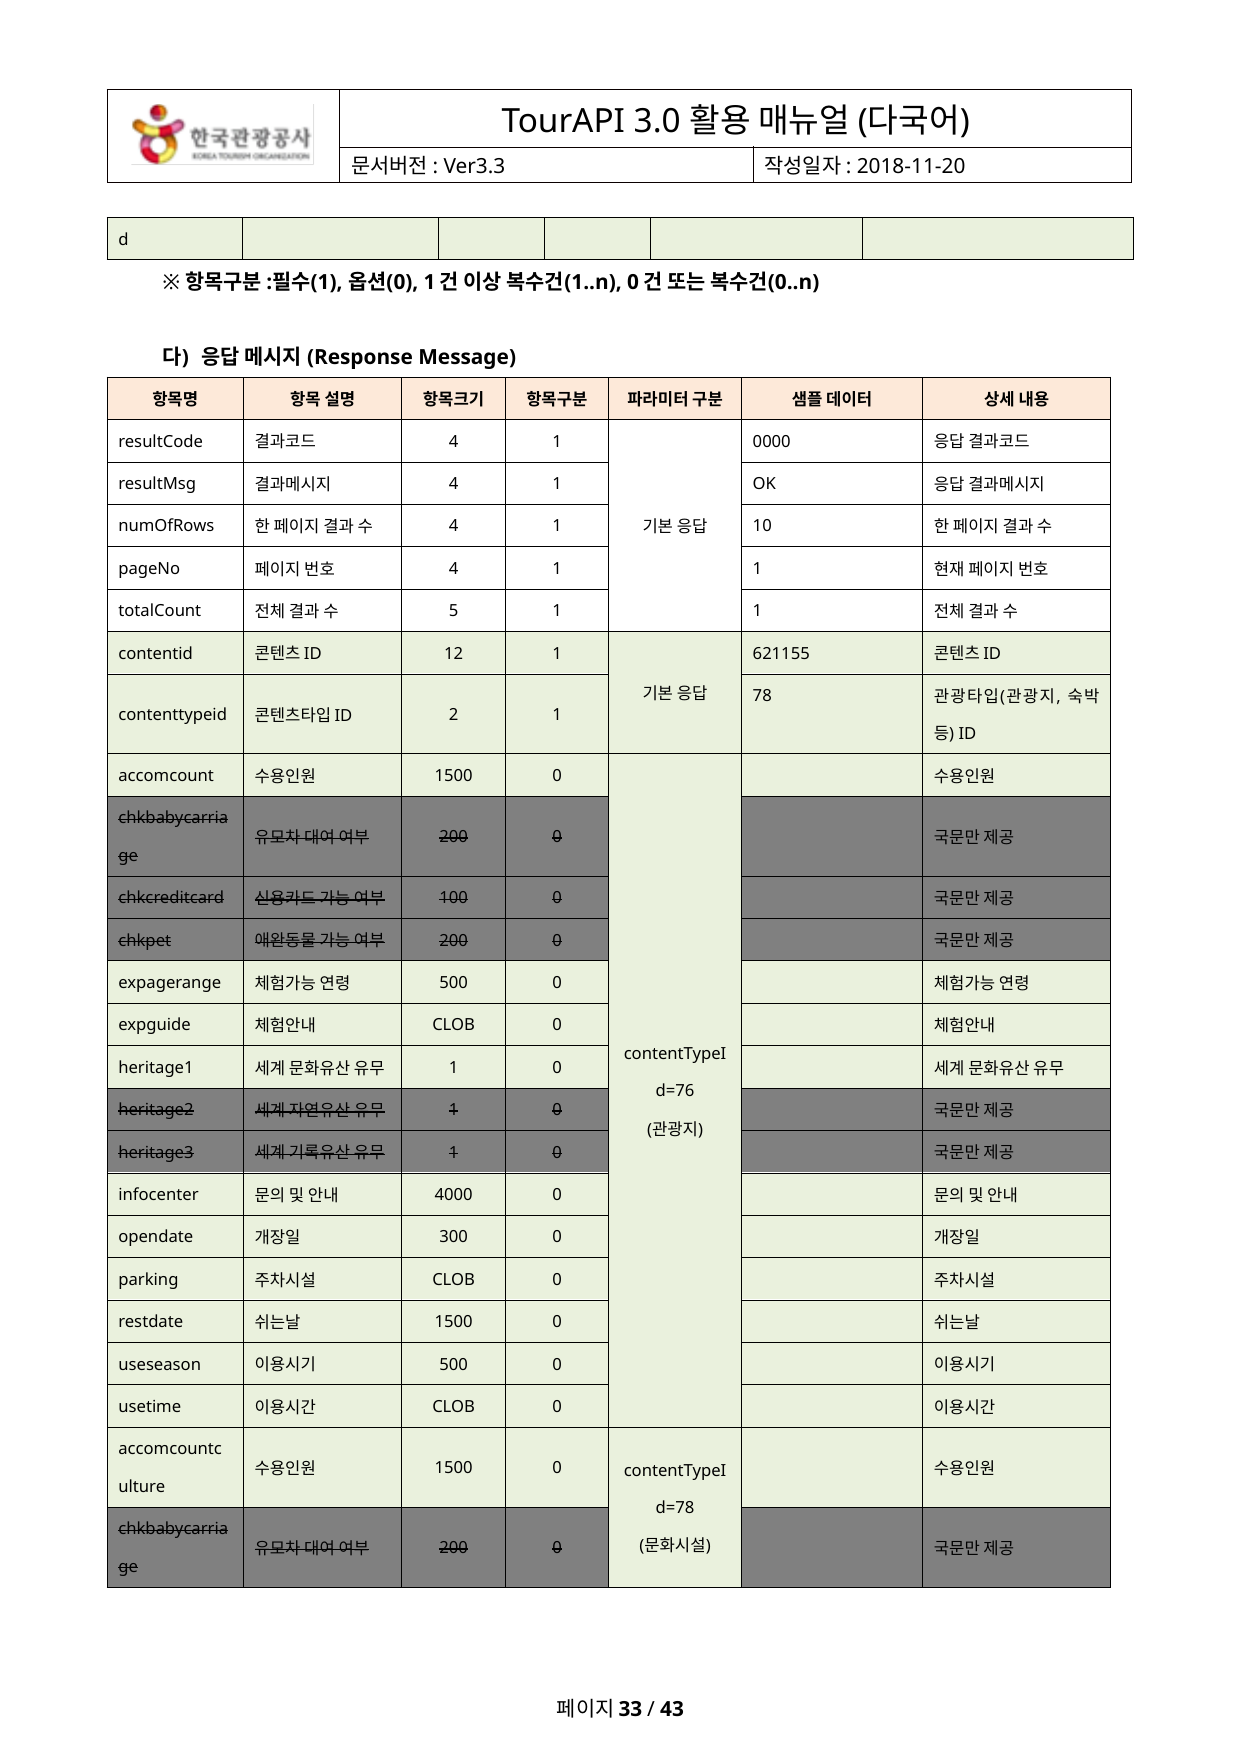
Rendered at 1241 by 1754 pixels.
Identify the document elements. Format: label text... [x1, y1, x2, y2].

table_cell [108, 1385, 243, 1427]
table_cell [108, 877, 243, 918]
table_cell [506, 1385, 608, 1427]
list 응답 메시지 (Response Message) [154, 337, 1130, 377]
list 항목구분 :필수(1), 옵션(0), 1건 이상 복수건(1..n), 0건 또는 복수건(0..n) [154, 260, 1130, 299]
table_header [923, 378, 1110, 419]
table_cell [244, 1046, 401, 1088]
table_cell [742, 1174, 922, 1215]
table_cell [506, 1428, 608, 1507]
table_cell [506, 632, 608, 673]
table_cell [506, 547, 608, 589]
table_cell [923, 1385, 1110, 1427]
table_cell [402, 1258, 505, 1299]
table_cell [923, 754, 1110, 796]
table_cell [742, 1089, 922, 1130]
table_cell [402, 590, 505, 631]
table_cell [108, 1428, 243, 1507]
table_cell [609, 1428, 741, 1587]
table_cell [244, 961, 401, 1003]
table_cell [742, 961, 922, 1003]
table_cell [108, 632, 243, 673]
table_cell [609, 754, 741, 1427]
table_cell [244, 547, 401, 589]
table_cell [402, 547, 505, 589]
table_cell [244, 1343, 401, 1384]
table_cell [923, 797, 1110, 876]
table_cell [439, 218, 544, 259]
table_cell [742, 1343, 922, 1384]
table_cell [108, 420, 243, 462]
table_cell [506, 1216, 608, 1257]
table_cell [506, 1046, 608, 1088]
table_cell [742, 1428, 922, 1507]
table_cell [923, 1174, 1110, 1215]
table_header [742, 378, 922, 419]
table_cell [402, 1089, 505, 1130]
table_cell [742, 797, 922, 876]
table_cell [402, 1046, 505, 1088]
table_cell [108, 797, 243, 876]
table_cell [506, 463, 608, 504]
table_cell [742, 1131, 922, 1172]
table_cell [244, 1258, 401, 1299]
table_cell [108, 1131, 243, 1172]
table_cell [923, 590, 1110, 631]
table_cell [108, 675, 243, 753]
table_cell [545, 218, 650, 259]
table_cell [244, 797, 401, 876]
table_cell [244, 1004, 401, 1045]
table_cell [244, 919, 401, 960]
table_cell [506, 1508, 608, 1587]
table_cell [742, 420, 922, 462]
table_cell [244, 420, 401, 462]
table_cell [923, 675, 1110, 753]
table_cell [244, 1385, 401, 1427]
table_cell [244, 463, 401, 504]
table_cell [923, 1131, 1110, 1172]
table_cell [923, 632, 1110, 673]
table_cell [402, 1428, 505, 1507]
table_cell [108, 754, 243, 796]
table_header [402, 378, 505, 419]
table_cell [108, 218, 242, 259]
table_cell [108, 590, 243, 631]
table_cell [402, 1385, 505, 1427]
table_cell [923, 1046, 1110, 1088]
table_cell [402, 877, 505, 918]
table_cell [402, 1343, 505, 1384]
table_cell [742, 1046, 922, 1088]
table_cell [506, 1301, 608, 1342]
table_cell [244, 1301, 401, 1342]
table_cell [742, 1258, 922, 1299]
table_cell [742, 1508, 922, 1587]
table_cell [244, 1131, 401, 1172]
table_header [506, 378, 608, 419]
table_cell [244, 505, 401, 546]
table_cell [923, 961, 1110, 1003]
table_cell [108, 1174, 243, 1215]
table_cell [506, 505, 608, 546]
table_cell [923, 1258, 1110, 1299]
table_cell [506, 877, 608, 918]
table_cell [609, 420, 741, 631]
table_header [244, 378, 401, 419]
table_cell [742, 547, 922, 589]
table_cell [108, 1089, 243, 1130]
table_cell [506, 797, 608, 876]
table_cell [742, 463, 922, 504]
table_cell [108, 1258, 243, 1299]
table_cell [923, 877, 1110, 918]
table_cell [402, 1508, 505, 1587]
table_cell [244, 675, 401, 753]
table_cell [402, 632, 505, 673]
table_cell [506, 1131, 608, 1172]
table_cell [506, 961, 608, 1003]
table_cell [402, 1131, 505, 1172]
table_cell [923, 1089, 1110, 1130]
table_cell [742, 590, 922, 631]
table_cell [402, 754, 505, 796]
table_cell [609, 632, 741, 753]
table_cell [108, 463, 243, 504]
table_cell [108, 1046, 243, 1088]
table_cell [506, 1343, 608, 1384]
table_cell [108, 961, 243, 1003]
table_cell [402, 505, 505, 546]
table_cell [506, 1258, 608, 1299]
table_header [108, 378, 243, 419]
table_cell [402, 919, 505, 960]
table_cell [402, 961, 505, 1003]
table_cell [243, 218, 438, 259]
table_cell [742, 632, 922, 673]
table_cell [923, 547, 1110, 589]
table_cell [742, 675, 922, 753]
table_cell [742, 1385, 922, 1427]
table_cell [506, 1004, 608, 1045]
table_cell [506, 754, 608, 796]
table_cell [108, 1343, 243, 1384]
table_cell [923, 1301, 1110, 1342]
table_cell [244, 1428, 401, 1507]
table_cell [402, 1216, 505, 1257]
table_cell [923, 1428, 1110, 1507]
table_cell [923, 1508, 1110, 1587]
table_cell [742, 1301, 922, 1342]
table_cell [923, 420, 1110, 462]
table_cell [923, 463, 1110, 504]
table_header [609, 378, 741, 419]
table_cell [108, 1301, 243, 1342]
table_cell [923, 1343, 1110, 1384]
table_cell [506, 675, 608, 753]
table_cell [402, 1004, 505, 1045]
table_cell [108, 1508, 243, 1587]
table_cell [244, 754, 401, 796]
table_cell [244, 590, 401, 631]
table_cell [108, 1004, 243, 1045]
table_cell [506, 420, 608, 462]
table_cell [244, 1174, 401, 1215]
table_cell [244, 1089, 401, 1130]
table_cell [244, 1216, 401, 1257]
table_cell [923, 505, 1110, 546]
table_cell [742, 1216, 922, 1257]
picture [131, 104, 315, 167]
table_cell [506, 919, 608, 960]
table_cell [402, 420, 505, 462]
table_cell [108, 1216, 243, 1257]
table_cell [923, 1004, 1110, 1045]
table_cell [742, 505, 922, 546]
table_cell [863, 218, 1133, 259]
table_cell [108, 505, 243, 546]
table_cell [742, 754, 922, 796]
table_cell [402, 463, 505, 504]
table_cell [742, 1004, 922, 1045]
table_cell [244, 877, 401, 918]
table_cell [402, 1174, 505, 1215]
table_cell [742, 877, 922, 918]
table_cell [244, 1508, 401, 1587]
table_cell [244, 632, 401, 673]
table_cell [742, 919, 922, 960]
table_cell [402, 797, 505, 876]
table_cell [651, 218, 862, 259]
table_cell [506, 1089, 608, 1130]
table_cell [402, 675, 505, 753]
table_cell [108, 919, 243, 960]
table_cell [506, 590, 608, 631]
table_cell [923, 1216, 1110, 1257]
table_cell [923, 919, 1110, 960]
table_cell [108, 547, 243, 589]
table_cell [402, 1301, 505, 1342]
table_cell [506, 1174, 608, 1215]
